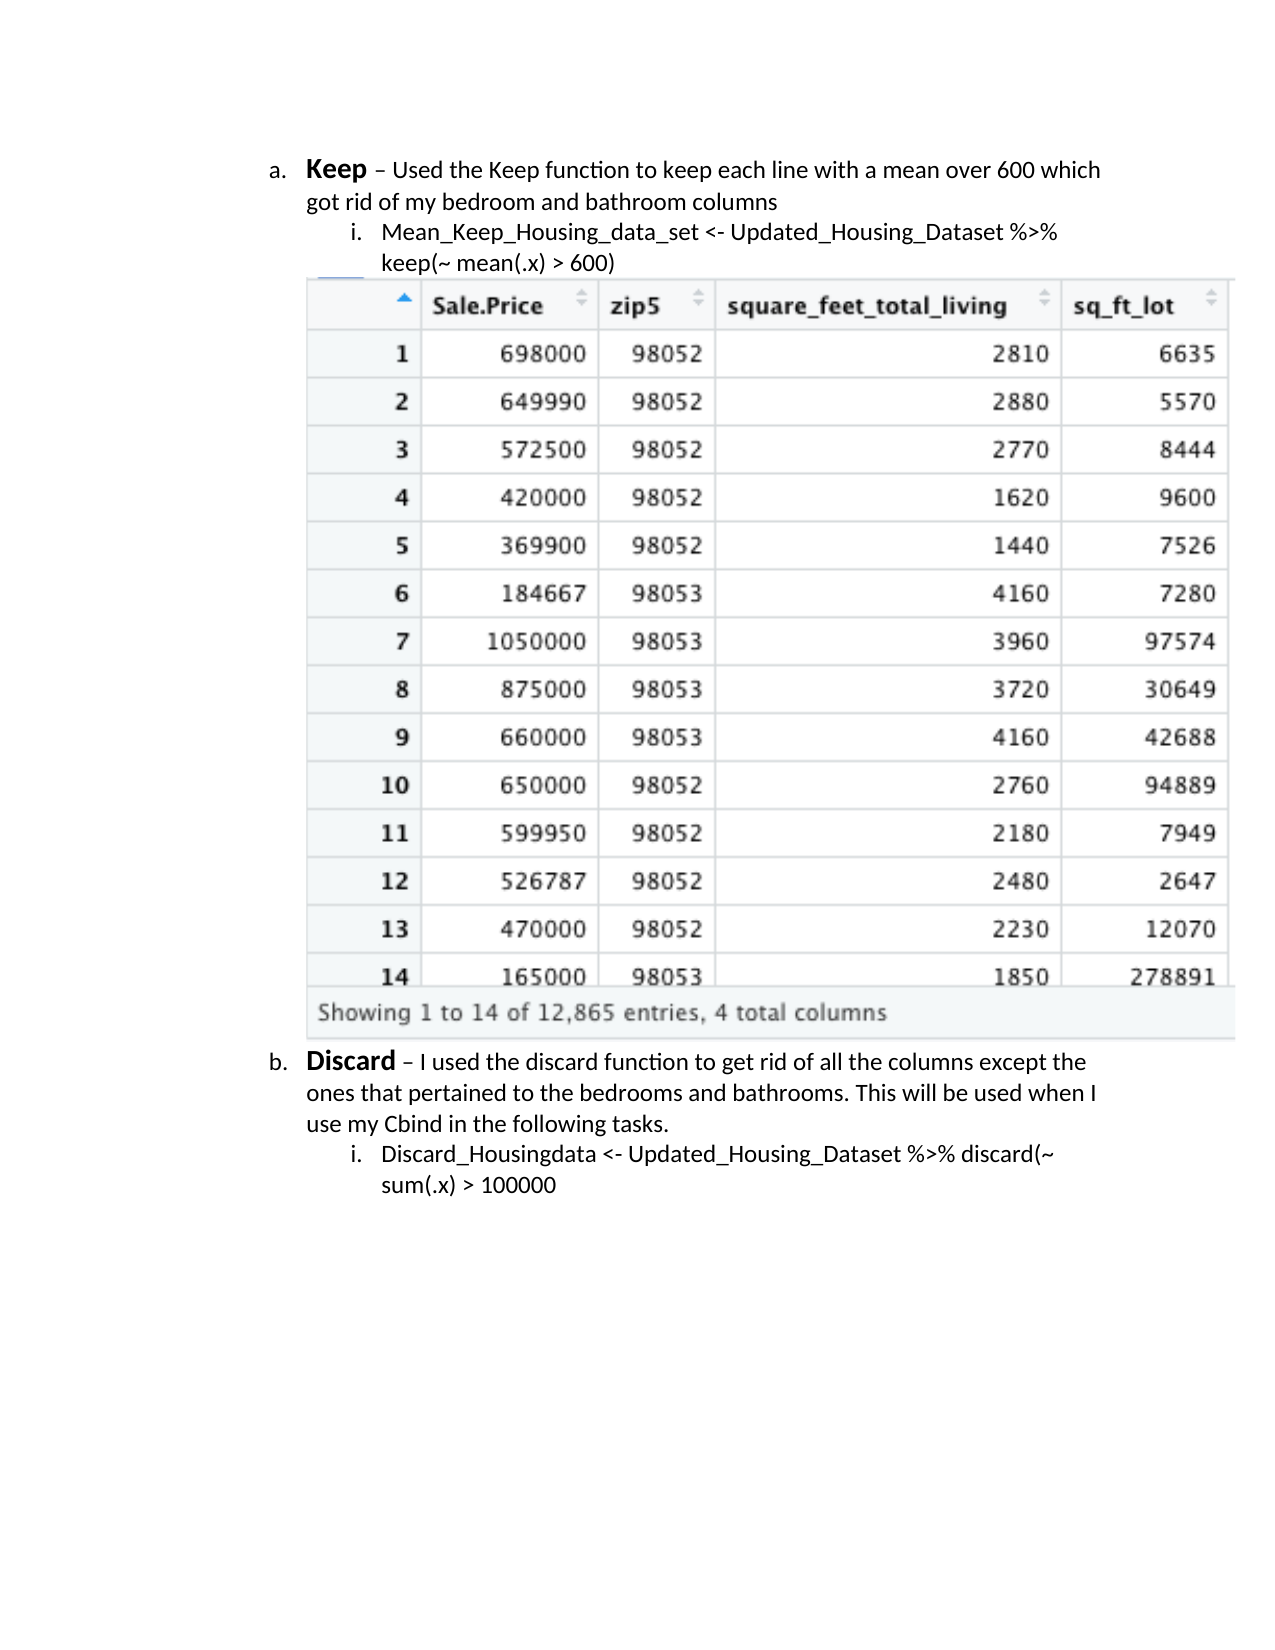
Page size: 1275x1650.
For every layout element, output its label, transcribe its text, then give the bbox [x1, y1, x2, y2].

list Discard_Housingdata <- Updated_Housing_Dataset %>% discard(~ sum(.x) > 100000 [362, 1138, 1125, 1199]
picture [306, 277, 1236, 1042]
list Keep – Used the Keep function to keep each line with a mean over 600 which got rid of my bedroom and bathroom columns [269, 150, 1125, 216]
list Discard – I used the discard function to get rid of all the columns except the ones that pertained to the bedrooms and bathrooms. This will be used when I use my Cbind in the following tasks. [269, 1042, 1125, 1138]
list Mean_Keep_Housing_data_set <- Updated_Housing_Dataset %>% keep(~ mean(.x) > 600) [362, 216, 1125, 277]
